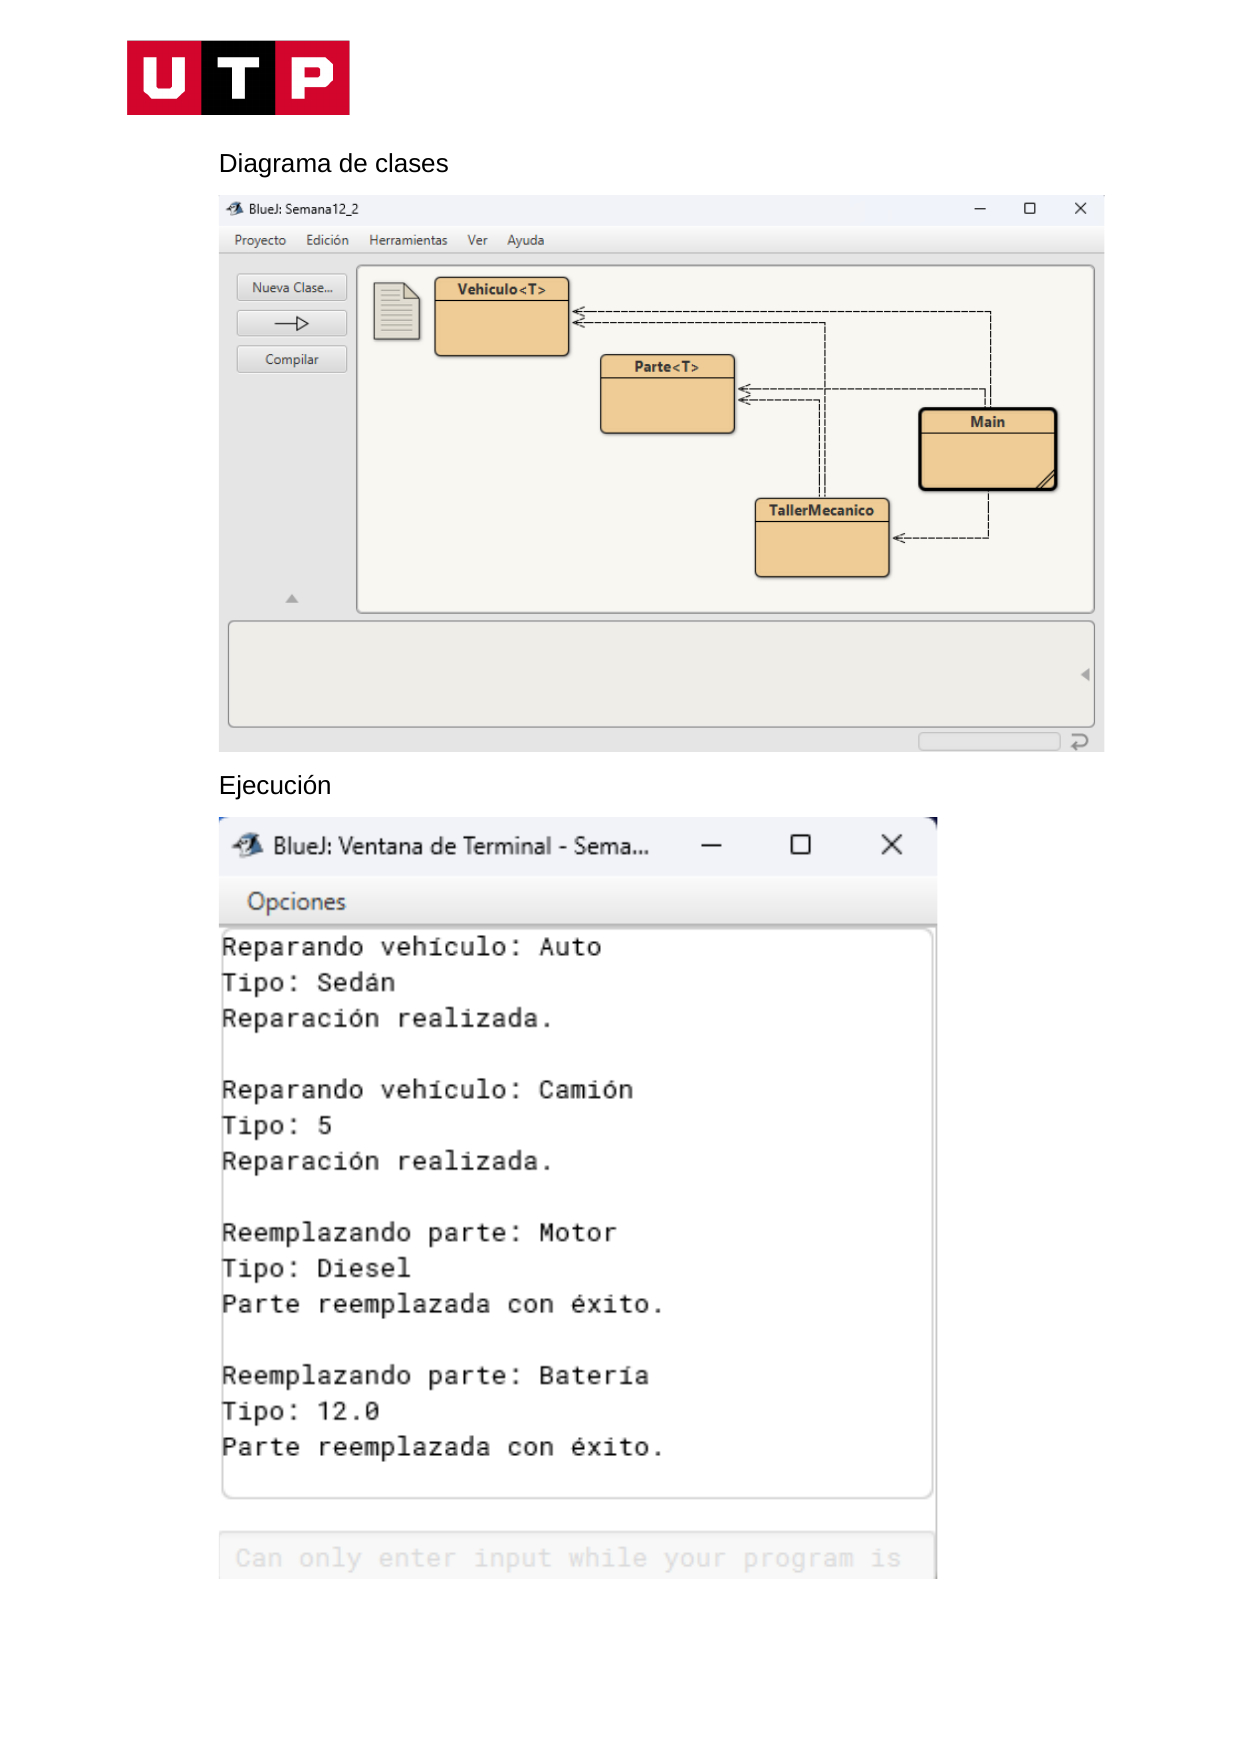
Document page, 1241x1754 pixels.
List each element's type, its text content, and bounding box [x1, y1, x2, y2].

text Diagrama de clases [201, 148, 1056, 177]
picture [117, 33, 356, 121]
picture [218, 817, 938, 1579]
text Ejecución [201, 770, 1056, 800]
picture [218, 195, 1105, 752]
